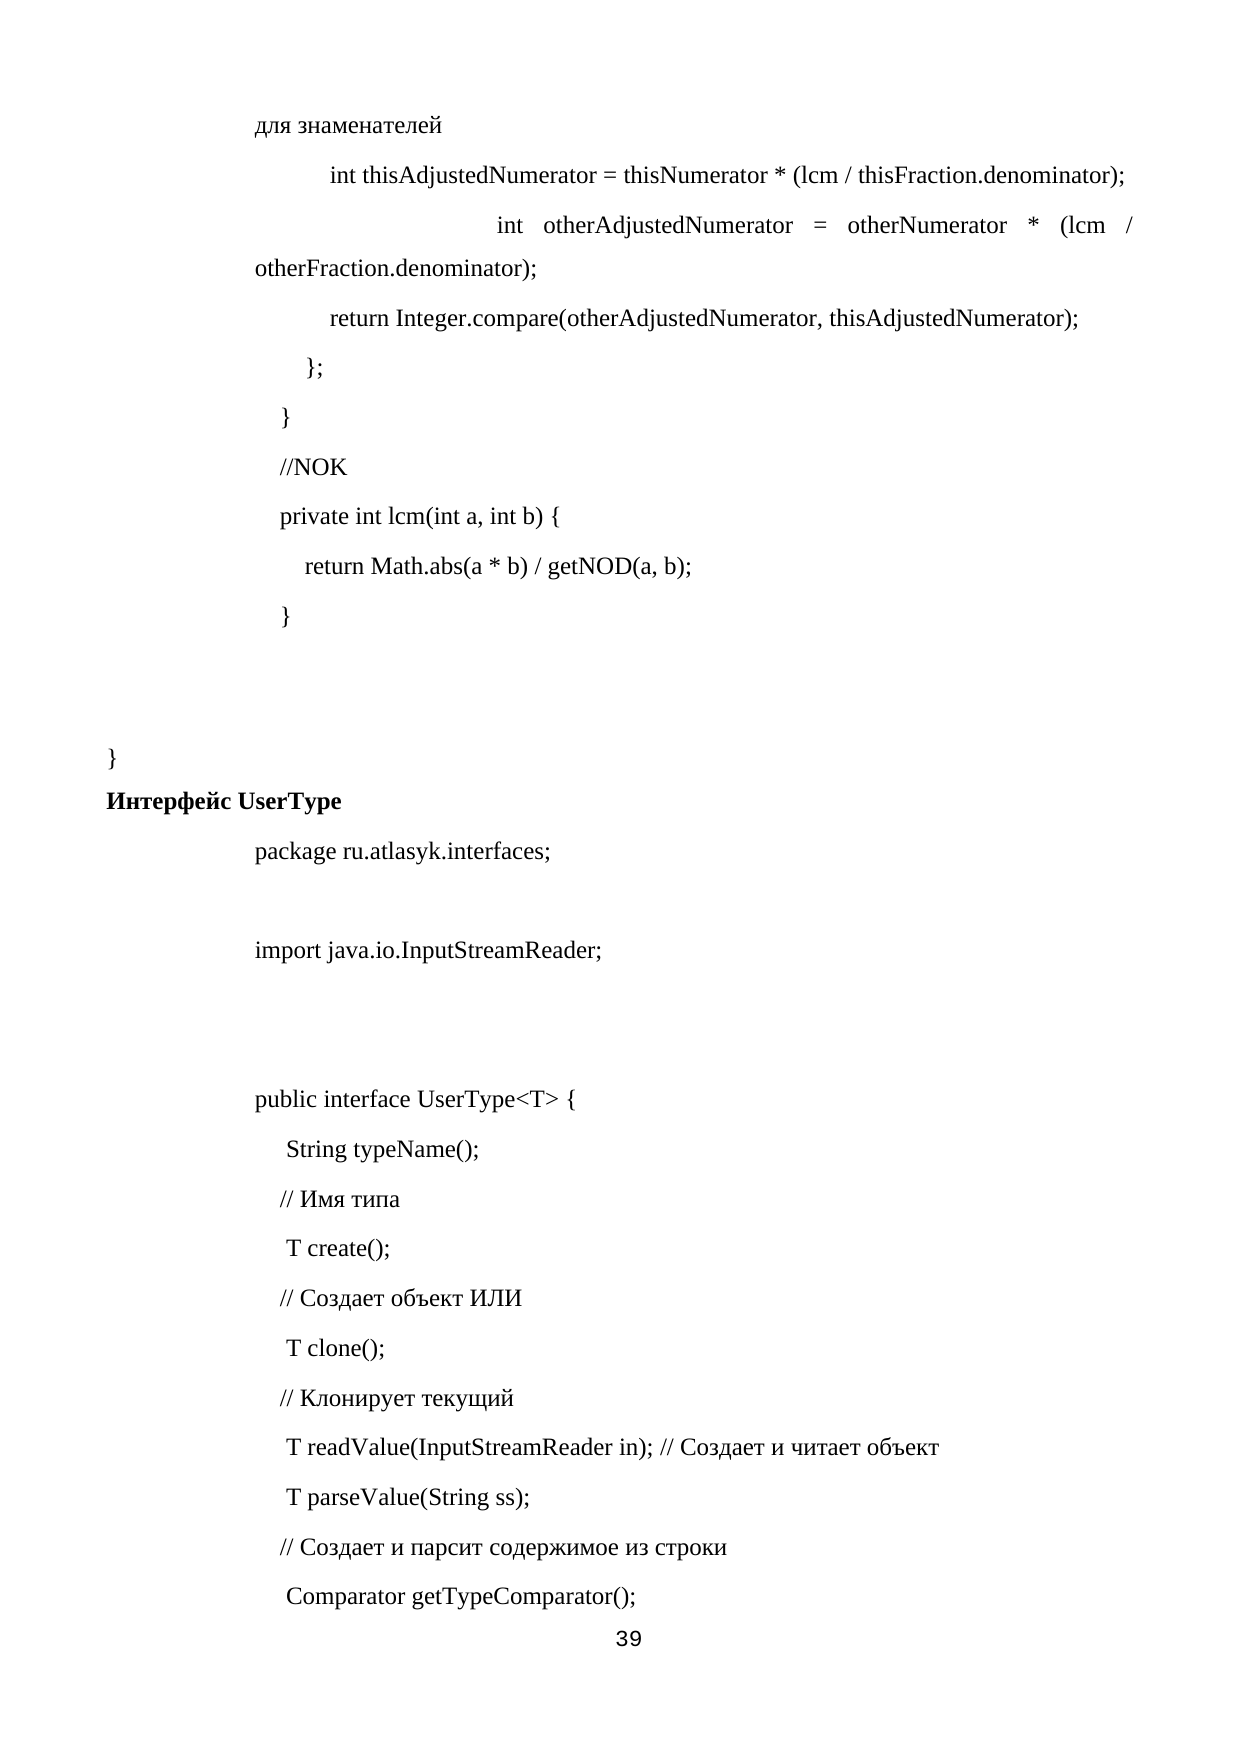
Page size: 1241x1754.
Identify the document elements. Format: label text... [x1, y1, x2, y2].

subtitle import java.io.InputStreamReader; [254, 935, 1134, 964]
subtitle } [254, 402, 1134, 431]
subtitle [254, 110, 1134, 139]
subtitle // Клонирует текущий [254, 1383, 1134, 1411]
subtitle public interface UserType<T> { [254, 1084, 1134, 1113]
subtitle Comparator getTypeComparator(); [254, 1581, 1134, 1610]
subtitle T clone(); [254, 1333, 1134, 1362]
subtitle package ru.atlasyk.interfaces; [254, 836, 1134, 865]
subtitle // Имя типа [254, 1184, 1134, 1213]
subtitle T readValue(InputStreamReader in); // Создает и читает объект [254, 1432, 1134, 1461]
subtitle int thisAdjustedNumerator = thisNumerator * (lcm / thisFraction.denominator); [254, 160, 1134, 189]
subtitle }; [254, 352, 1134, 381]
subtitle private int lcm(int a, int b) { [254, 501, 1134, 530]
subtitle return Math.abs(a * b) / getNOD(a, b); [254, 551, 1134, 580]
subtitle //NOK [254, 452, 1134, 480]
subtitle T create(); [254, 1233, 1134, 1262]
subtitle // Создает объект ИЛИ [254, 1283, 1134, 1312]
subtitle } [254, 601, 1134, 629]
subtitle } [106, 743, 1134, 772]
subtitle String typeName(); [254, 1134, 1134, 1163]
subtitle int otherAdjustedNumerator = otherNumerator * (lcm / otherFraction.denominator); [254, 210, 1134, 282]
subtitle Интерфейс UserType [106, 786, 1134, 815]
subtitle // Создает и парсит содержимое из строки [254, 1532, 1134, 1560]
subtitle return Integer.compare(otherAdjustedNumerator, thisAdjustedNumerator); [254, 303, 1134, 331]
subtitle T parseValue(String ss); [254, 1482, 1134, 1511]
